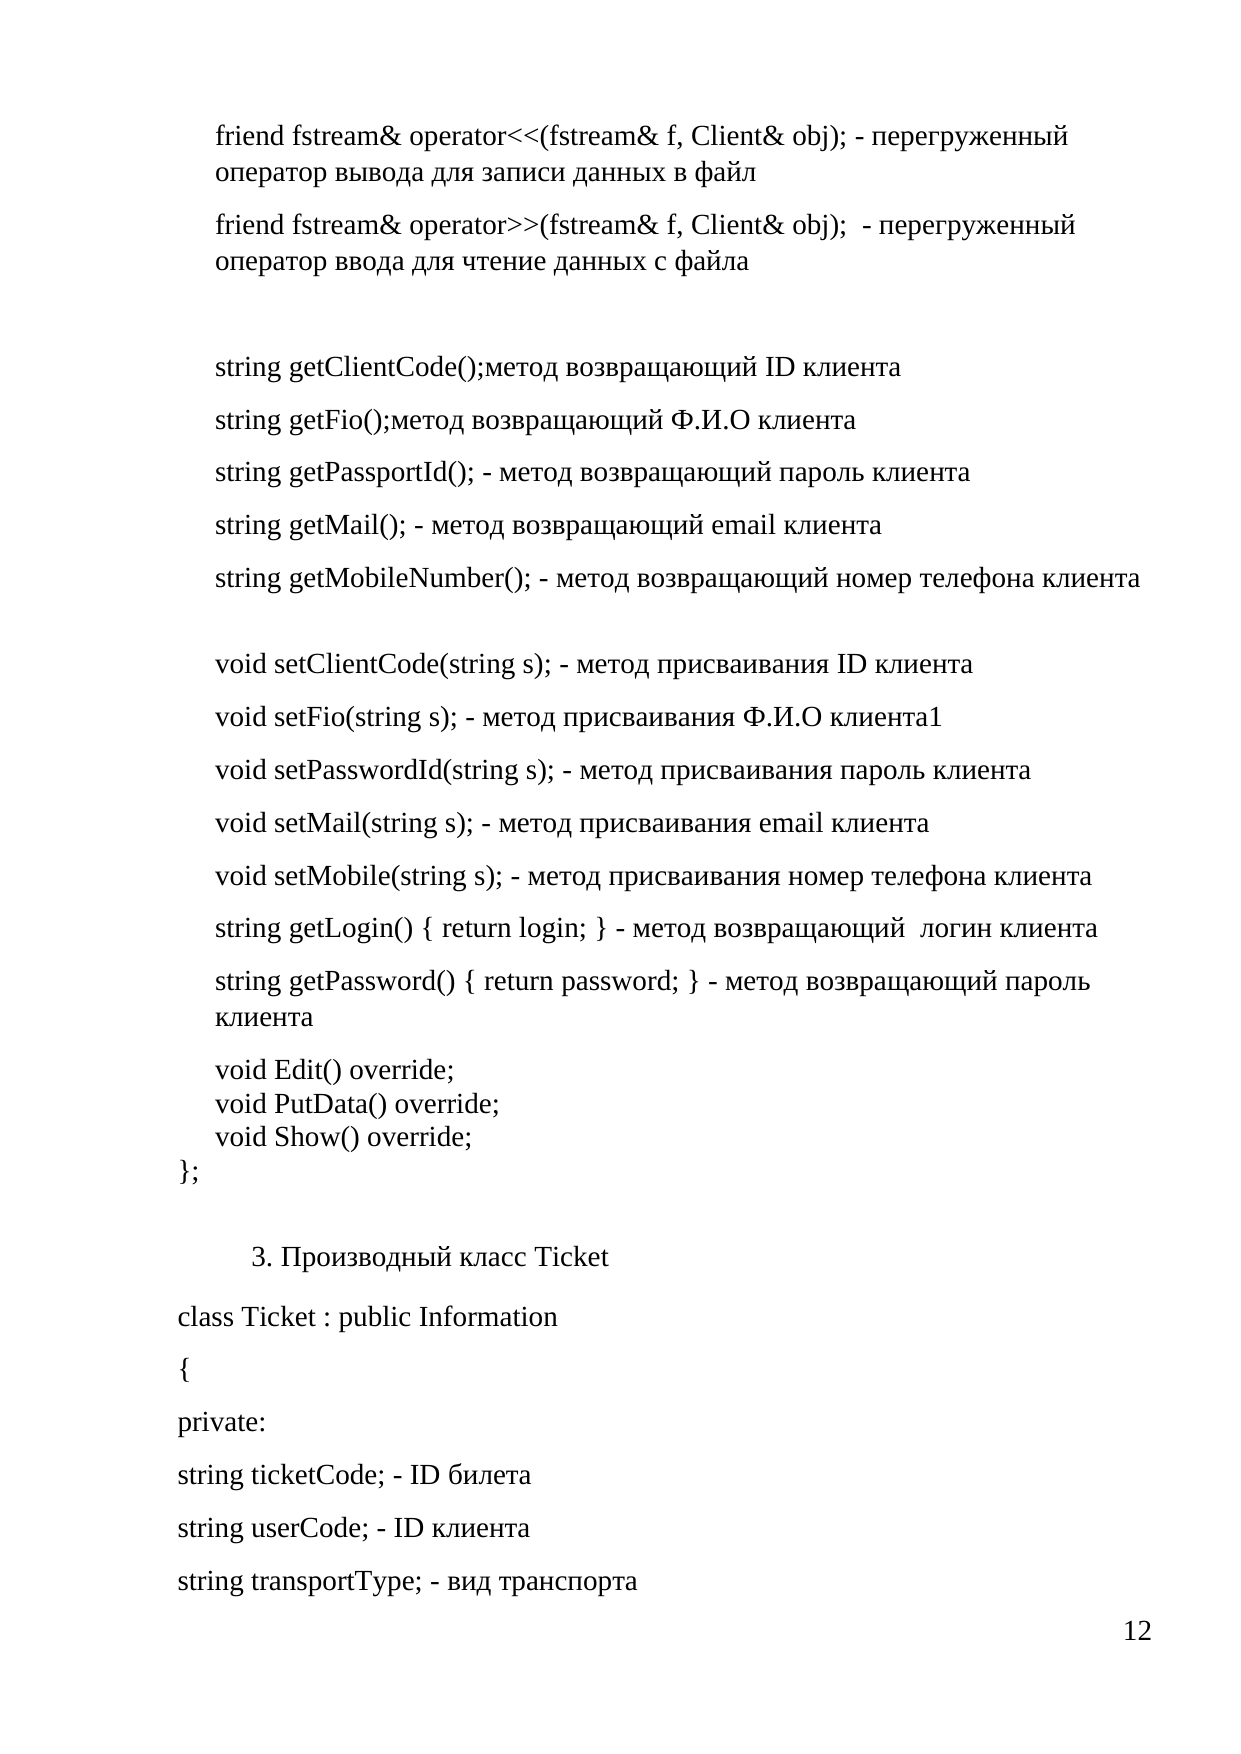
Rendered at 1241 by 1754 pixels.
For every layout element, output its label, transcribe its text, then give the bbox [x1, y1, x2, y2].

text string getMobileNumber(); - метод возвращающий номер телефона клиента [215, 560, 1152, 594]
text friend fstream& operator>>(fstream& f, Client& obj); - перегруженный оператор ввода для чтение данных с файла [215, 207, 1152, 277]
text string getFio();метод возвращающий Ф.И.О клиента [215, 402, 1152, 435]
text string transportType; - вид транспорта [177, 1563, 1152, 1596]
text }; [177, 1153, 1152, 1187]
list Производный класс Ticket [251, 1239, 1152, 1273]
text void Edit() override; [215, 1052, 1152, 1086]
text void setClientCode(string s); - метод присваивания ID клиента [215, 647, 1152, 680]
text string ticketCode; - ID билета [177, 1457, 1152, 1491]
text string getMail(); - метод возвращающий email клиента [215, 507, 1152, 541]
text string getPassportId(); - метод возвращающий пароль клиента [215, 454, 1152, 488]
text friend fstream& operator<<(fstream& f, Client& obj); - перегруженный оператор вывода для записи данных в файл [215, 118, 1152, 188]
text string getClientCode();метод возвращающий ID клиента [215, 349, 1152, 382]
text void setFio(string s); - метод присваивания Ф.И.О клиента1 [215, 699, 1152, 733]
text string getPassword() { return password; } - метод возвращающий пароль клиента [215, 963, 1152, 1033]
text { [177, 1352, 1152, 1385]
text string getLogin() { return login; } - метод возвращающий логин клиента [215, 911, 1152, 944]
text void setMobile(string s); - метод присваивания номер телефона клиента [215, 858, 1152, 891]
text string userCode; - ID клиента [177, 1510, 1152, 1543]
text void PutData() override; [215, 1086, 1152, 1119]
text private: [177, 1404, 1152, 1438]
text class Ticket : public Information [177, 1299, 1152, 1332]
text void setMail(string s); - метод присваивания email клиента [215, 805, 1152, 838]
text void setPasswordId(string s); - метод присваивания пароль клиента [215, 752, 1152, 786]
text void Show() override; [215, 1119, 1152, 1153]
